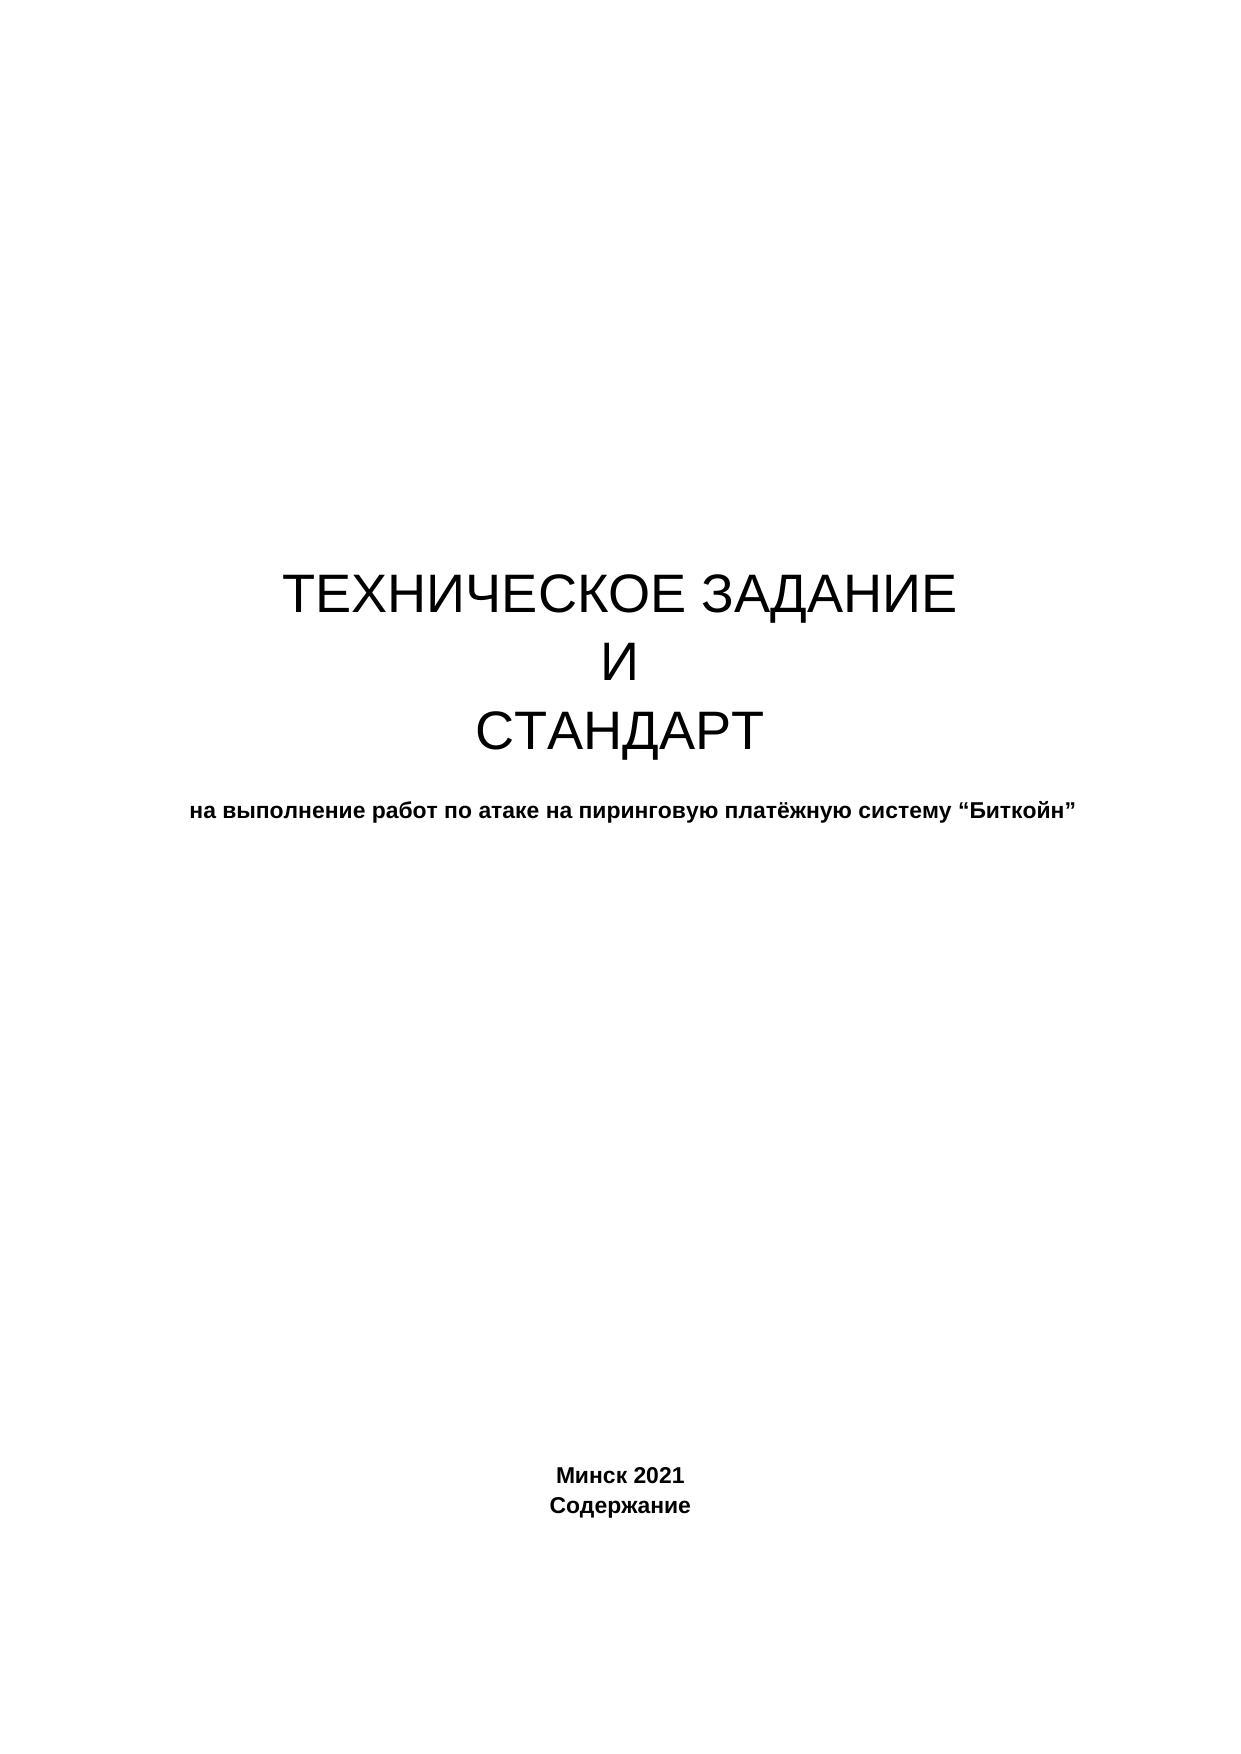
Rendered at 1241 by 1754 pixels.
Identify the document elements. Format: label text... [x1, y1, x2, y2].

text Содержание [150, 1492, 1090, 1518]
text на выполнение работ по атаке на пиринговую платёжную систему “Биткойн” [150, 797, 1090, 823]
title СТАНДАРТ [150, 698, 1090, 761]
title И [150, 630, 1090, 692]
text Минск 2021 [150, 1462, 1090, 1488]
title ТЕХНИЧЕСКОЕ ЗАДАНИЕ [150, 561, 1090, 623]
